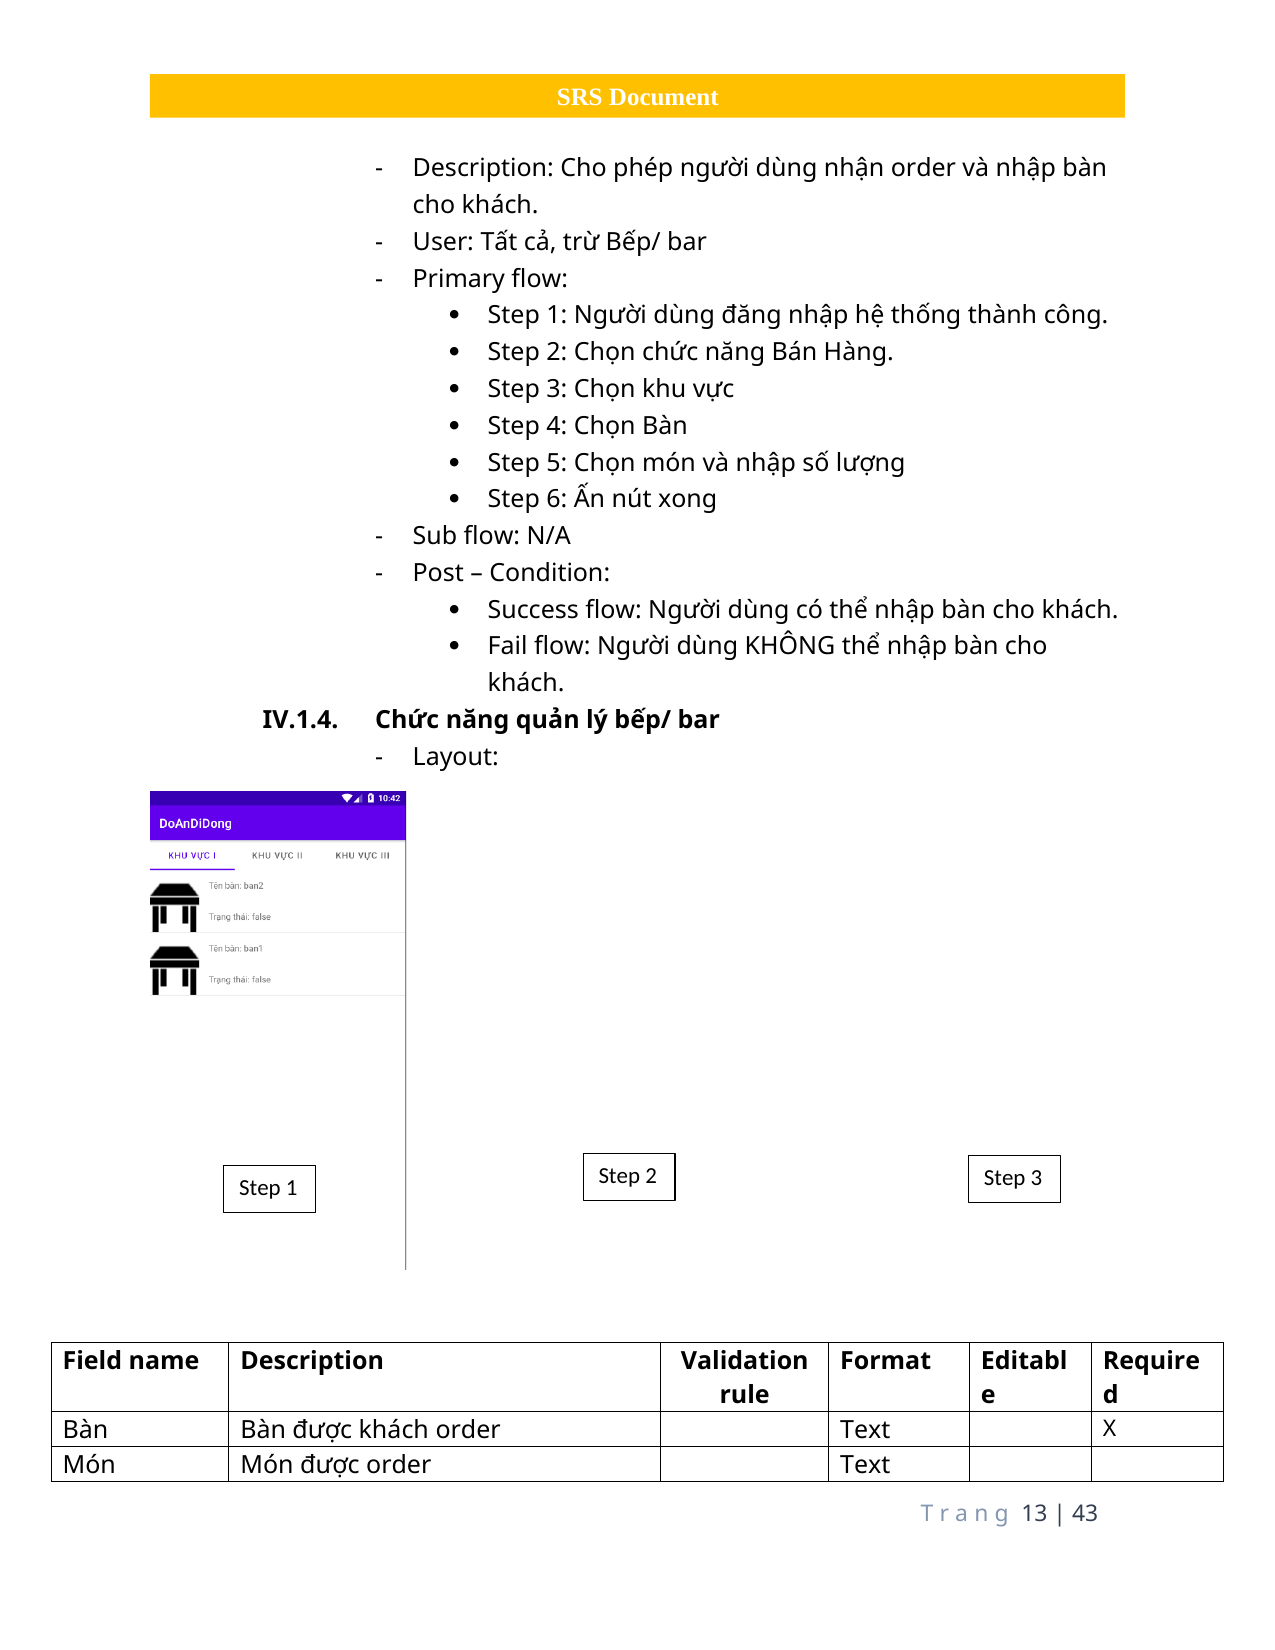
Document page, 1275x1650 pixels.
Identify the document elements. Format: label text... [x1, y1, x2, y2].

table_cell Món được order [229, 1447, 660, 1481]
table_cell Bàn được khách order [229, 1412, 660, 1446]
picture [150, 791, 407, 1270]
list Post – Condition: [375, 554, 1125, 588]
list Primary flow: [375, 260, 1125, 294]
table_cell [661, 1412, 828, 1446]
list Description: Cho phép người dùng nhận order và nhập bàn cho khách. [375, 150, 1125, 221]
list Chức năng quản lý bếp/ bar [262, 702, 1125, 736]
list Step 3: Chọn khu vực [450, 371, 1125, 405]
table_cell [1092, 1447, 1223, 1481]
table_cell Text [829, 1447, 969, 1481]
table_cell [970, 1447, 1091, 1481]
table_header Format [829, 1343, 969, 1411]
table_header Validation rule [661, 1343, 828, 1411]
table_cell [661, 1447, 828, 1481]
table_cell [970, 1412, 1091, 1446]
table_cell Bàn [52, 1412, 228, 1446]
list Layout: [375, 738, 1125, 772]
list Step 2: Chọn chức năng Bán Hàng. [450, 334, 1125, 368]
list Success flow: Người dùng có thể nhập bàn cho khách. [450, 591, 1125, 625]
list Step 5: Chọn món và nhập số lượng [450, 444, 1125, 478]
table_header Description [229, 1343, 660, 1411]
table_header Field name [52, 1343, 228, 1411]
list Sub flow: N/A [375, 518, 1125, 552]
list Step 1: Người dùng đăng nhập hệ thống thành công. [450, 297, 1125, 331]
table_cell Món [52, 1447, 228, 1481]
table_header Editable [970, 1343, 1091, 1411]
list Step 6: Ấn nút xong [450, 481, 1125, 515]
list Step 4: Chọn Bàn [450, 407, 1125, 441]
table_cell X [1092, 1412, 1223, 1446]
list Fail flow: Người dùng KHÔNG thể nhập bàn cho khách. [450, 628, 1125, 699]
table_cell Text [829, 1412, 969, 1446]
list User: Tất cả, trừ Bếp/ bar [375, 223, 1125, 258]
table_header Required [1092, 1343, 1223, 1411]
